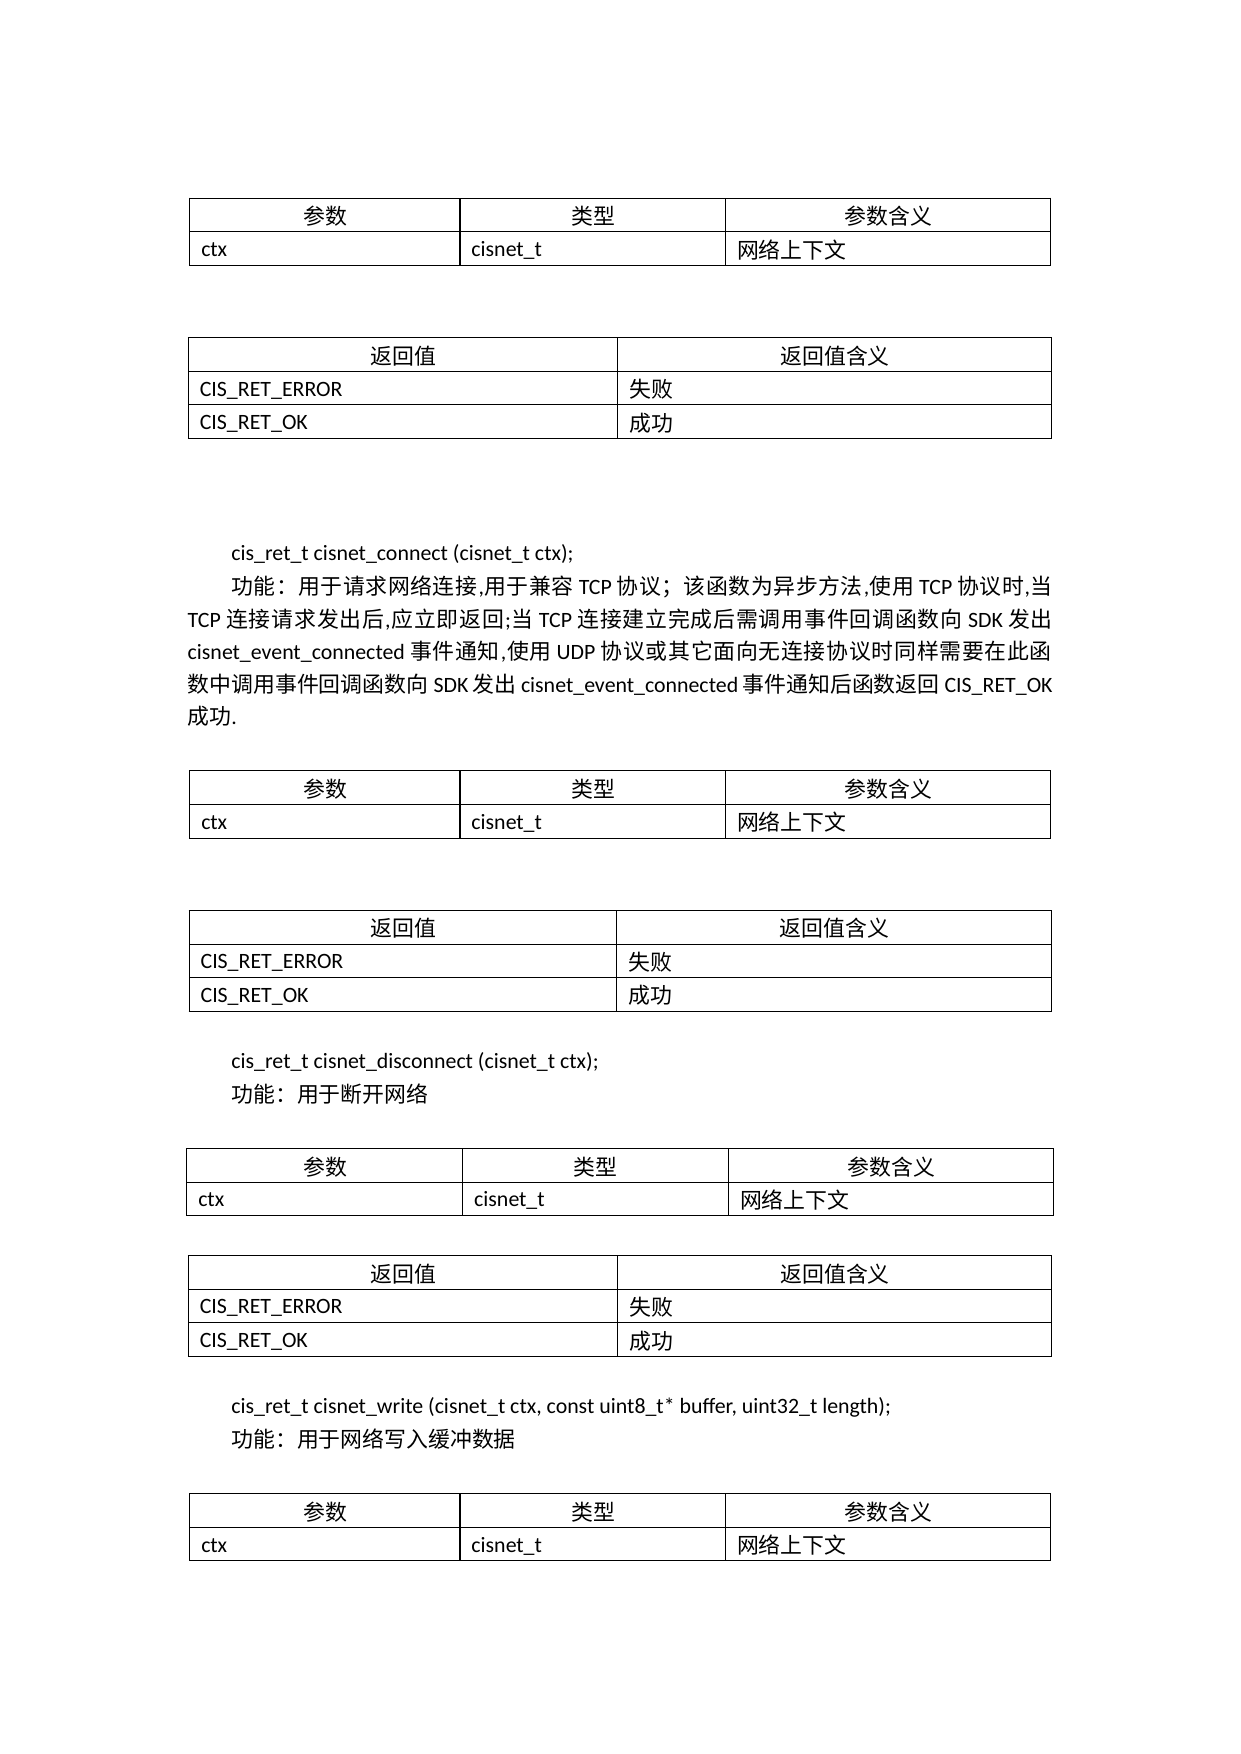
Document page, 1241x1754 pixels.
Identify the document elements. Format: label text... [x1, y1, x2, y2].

table_header 参数 [190, 199, 459, 231]
table_cell ctx [187, 1183, 462, 1215]
table_header 参数 [190, 771, 459, 804]
table_header 参数含义 [726, 771, 1050, 804]
table_header 参数 [190, 1494, 459, 1527]
table_header 参数含义 [726, 199, 1050, 231]
table_cell 网络上下文 [726, 1528, 1050, 1560]
table_cell 失败 [617, 945, 1051, 977]
text cis_ret_t cisnet_write (cisnet_t ctx, const uint8_t* buffer, uint32_t length); [187, 1389, 1053, 1422]
table_header 类型 [463, 1149, 728, 1182]
table_cell 成功 [618, 405, 1051, 438]
table_cell cisnet_t [461, 1528, 725, 1560]
table_cell CIS_RET_ERROR [190, 945, 616, 977]
text 功能：用于网络写入缓冲数据 [187, 1422, 1053, 1454]
table_cell 失败 [618, 1290, 1051, 1322]
table_cell 成功 [618, 1323, 1051, 1356]
table_cell CIS_RET_ERROR [189, 372, 617, 404]
table_cell 成功 [617, 978, 1051, 1011]
table_cell cisnet_t [463, 1183, 728, 1215]
table_cell ctx [190, 805, 459, 837]
table_header 类型 [461, 199, 725, 231]
table_cell CIS_RET_OK [189, 405, 617, 438]
text cis_ret_t cisnet_disconnect (cisnet_t ctx); [187, 1044, 1053, 1077]
table_cell 网络上下文 [726, 232, 1050, 265]
table_cell cisnet_t [461, 232, 725, 265]
table_header 返回值 [189, 338, 617, 371]
table_header 参数含义 [729, 1149, 1053, 1182]
text cis_ret_t cisnet_connect (cisnet_t ctx); [187, 536, 1053, 569]
table_cell CIS_RET_OK [189, 1323, 617, 1356]
text 功能：用于请求网络连接,用于兼容TCP协议；该函数为异步方法,使用TCP协议时,当TCP连接请求发出后,应立即返回;当TCP连接建立完成后需调用事件回调函数向SDK发出cisnet_event_connected事件通知,使用UDP协议或其它面向无连接协议时同样需要在此函数中调用事件回调函数向SDK发出cisnet_event_connected事件通知后函数返回CIS_RET_OK成功. [187, 569, 1053, 731]
table_cell ctx [190, 232, 459, 265]
table_header 返回值含义 [618, 1256, 1051, 1289]
table_cell cisnet_t [461, 805, 725, 837]
table_header 返回值含义 [618, 338, 1051, 371]
table_cell 网络上下文 [729, 1183, 1053, 1215]
table_cell CIS_RET_ERROR [189, 1290, 617, 1322]
table_header 参数含义 [726, 1494, 1050, 1527]
table_header 返回值含义 [617, 911, 1051, 943]
table_header 返回值 [189, 1256, 617, 1289]
table_header 类型 [461, 771, 725, 804]
table_header 参数 [187, 1149, 462, 1182]
table_cell 网络上下文 [726, 805, 1050, 837]
table_header 类型 [461, 1494, 725, 1527]
text 功能：用于断开网络 [187, 1077, 1053, 1109]
table_header 返回值 [190, 911, 616, 943]
table_cell ctx [190, 1528, 459, 1560]
table_cell 失败 [618, 372, 1051, 404]
table_cell CIS_RET_OK [190, 978, 616, 1011]
